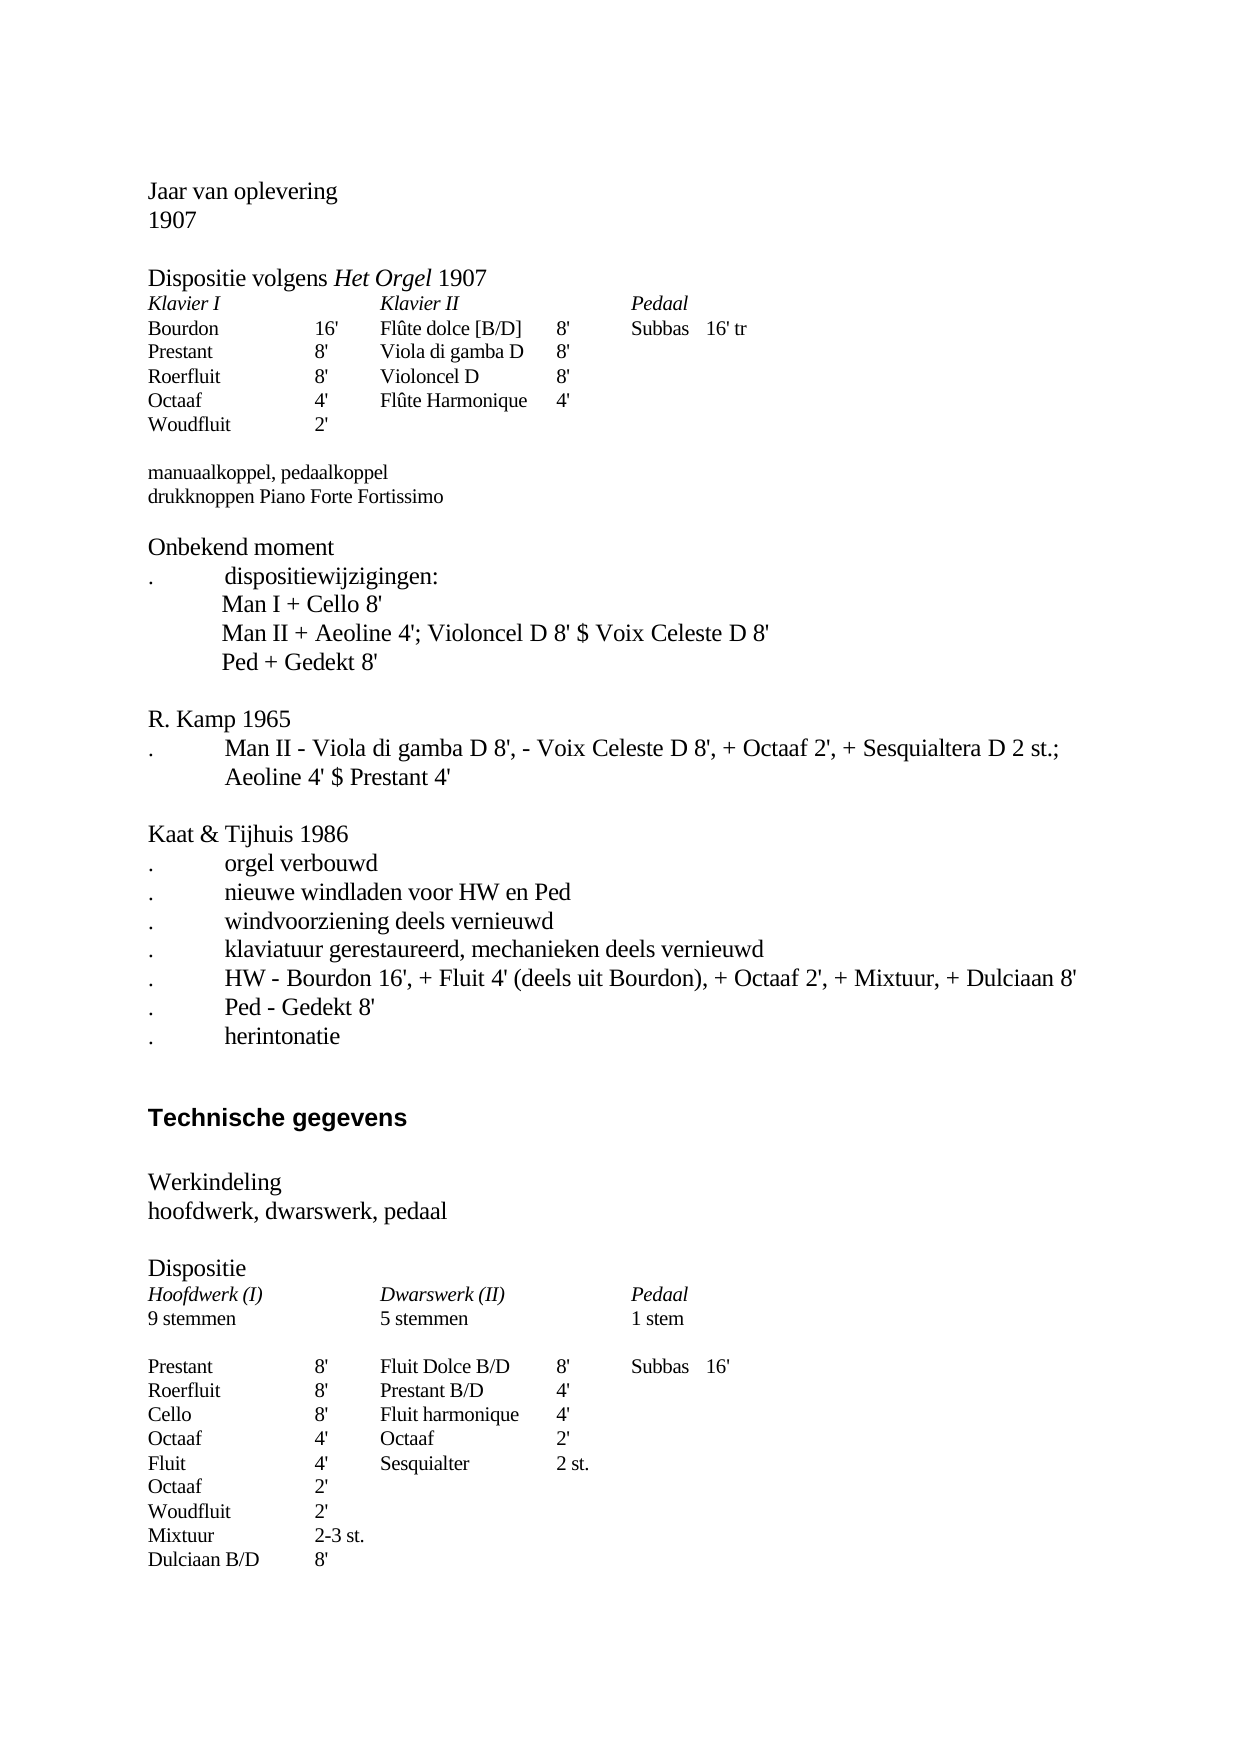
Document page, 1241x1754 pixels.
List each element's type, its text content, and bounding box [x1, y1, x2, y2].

table_header Dwarswerk (II) 5 stemmen Fluit Dolce B/D Prestant B/D Fluit harmonique Octaaf Sesquialter [373, 1282, 549, 1571]
list klaviatuur gerestaureerd, mechanieken deels vernieuwd [148, 934, 1093, 963]
table_header Pedaal 1 stem Subbas [624, 1282, 698, 1571]
text Man II + Aeoline 4'; Violoncel D 8' $ Voix Celeste D 8' [221, 618, 1093, 647]
text hoofdwerk, dwarswerk, pedaal [148, 1196, 1093, 1224]
list nieuwe windladen voor HW en Ped [148, 877, 1093, 906]
text 1907 [148, 205, 1093, 234]
text R. Kamp 1965 [148, 704, 1093, 733]
list windvoorziening deels vernieuwd [148, 906, 1093, 934]
table_header 8' 4' 4' 2' 2 st. [549, 1282, 623, 1571]
table_header 16' 8' 8' 4' 2' [307, 291, 373, 436]
list Man II - Viola di gamba D 8', - Voix Celeste D 8', + Octaaf 2', + Sesquialtera D 2 st.; Aeoline 4' $ Prestant 4' [148, 733, 1093, 791]
table_header Pedaal Subbas [624, 291, 698, 436]
text Onbekend moment [148, 532, 1093, 561]
table_header 8' 8' 8' 4' 4' 2' 2' 2-3 st. 8' [307, 1282, 373, 1571]
table_header Hoofdwerk (I) 9 stemmen Prestant Roerfluit Cello Octaaf Fluit Octaaf Woudfluit Mixtuur Dulciaan B/D [140, 1282, 307, 1571]
text Man I + Cello 8' [221, 589, 1093, 618]
text drukknoppen Piano Forte Fortissimo [148, 484, 1093, 508]
text Werkindeling [148, 1167, 1093, 1196]
text Dispositie volgens Het Orgel 1907 [148, 263, 1093, 291]
list Ped - Gedekt 8' [148, 992, 1093, 1021]
list dispositiewijzigingen: [148, 561, 1093, 589]
list HW - Bourdon 16', + Fluit 4' (deels uit Bourdon), + Octaaf 2', + Mixtuur, + Dulciaan 8' [148, 963, 1093, 992]
table_header 16' tr [698, 291, 773, 436]
table_header 16' [698, 1282, 773, 1571]
text Ped + Gedekt 8' [221, 647, 1093, 676]
subtitle Technische gegevens [148, 1103, 1093, 1132]
table_header Klavier II Flûte dolce [B/D] Viola di gamba D Violoncel D Flûte Harmonique [373, 291, 549, 436]
text Jaar van oplevering [148, 176, 1093, 205]
list herintonatie [148, 1021, 1093, 1049]
text Kaat & Tijhuis 1986 [148, 819, 1093, 848]
table_header Klavier I Bourdon Prestant Roerfluit Octaaf Woudfluit [140, 291, 307, 436]
table_header 8' 8' 8' 4' [549, 291, 623, 436]
list orgel verbouwd [148, 848, 1093, 877]
text manuaalkoppel, pedaalkoppel [148, 460, 1093, 484]
text Dispositie [148, 1253, 1093, 1282]
